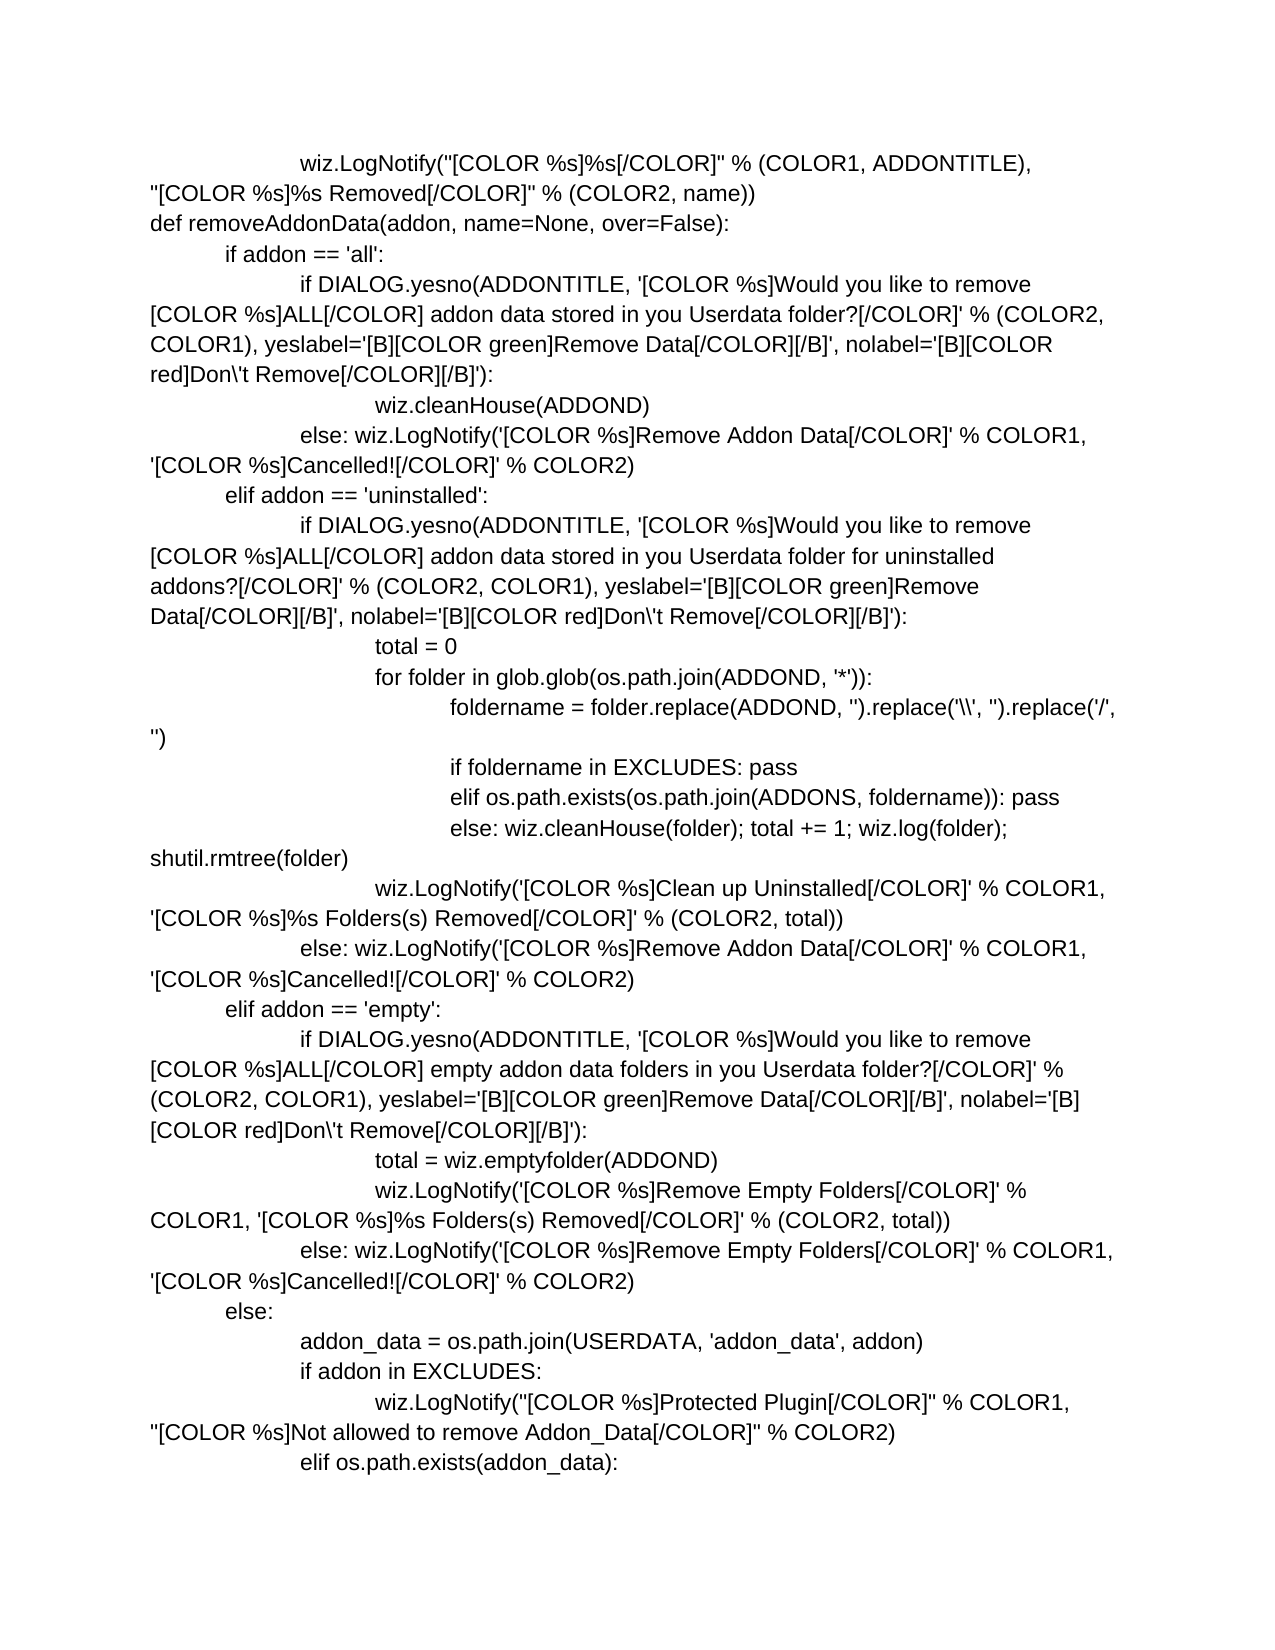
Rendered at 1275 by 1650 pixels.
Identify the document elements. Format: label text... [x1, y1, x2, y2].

text else: wiz.LogNotify('[COLOR %s]Remove Empty Folders[/COLOR]' % COLOR1, '[COLOR %s]Cancelled![/COLOR]' % COLOR2) [150, 1237, 1125, 1294]
text elif addon == 'empty': [150, 996, 1125, 1022]
text else: wiz.cleanHouse(folder); total += 1; wiz.log(folder); shutil.rmtree(folder) [150, 814, 1125, 871]
text total = 0 [150, 633, 1125, 660]
text elif os.path.exists(addon_data): [150, 1449, 1125, 1475]
text def removeAddonData(addon, name=None, over=False): [150, 210, 1125, 237]
text for folder in glob.glob(os.path.join(ADDOND, '*')): [150, 663, 1125, 690]
text if foldername in EXCLUDES: pass [150, 754, 1125, 781]
text wiz.LogNotify('[COLOR %s]Remove Empty Folders[/COLOR]' % COLOR1, '[COLOR %s]%s Folders(s) Removed[/COLOR]' % (COLOR2, total)) [150, 1177, 1125, 1234]
text wiz.LogNotify("[COLOR %s]Protected Plugin[/COLOR]" % COLOR1, "[COLOR %s]Not allowed to remove Addon_Data[/COLOR]" % COLOR2) [150, 1388, 1125, 1445]
text else: [150, 1298, 1125, 1324]
text wiz.LogNotify("[COLOR %s]%s[/COLOR]" % (COLOR1, ADDONTITLE), "[COLOR %s]%s Removed[/COLOR]" % (COLOR2, name)) [150, 150, 1125, 207]
text if DIALOG.yesno(ADDONTITLE, '[COLOR %s]Would you like to remove [COLOR %s]ALL[/COLOR] addon data stored in you Userdata folder?[/COLOR]' % (COLOR2, COLOR1), yeslabel='[B][COLOR green]Remove Data[/COLOR][/B]', nolabel='[B][COLOR red]Don\'t Remove[/COLOR][/B]'): [150, 271, 1125, 388]
text else: wiz.LogNotify('[COLOR %s]Remove Addon Data[/COLOR]' % COLOR1, '[COLOR %s]Cancelled![/COLOR]' % COLOR2) [150, 422, 1125, 478]
text else: wiz.LogNotify('[COLOR %s]Remove Addon Data[/COLOR]' % COLOR1, '[COLOR %s]Cancelled![/COLOR]' % COLOR2) [150, 935, 1125, 992]
text if DIALOG.yesno(ADDONTITLE, '[COLOR %s]Would you like to remove [COLOR %s]ALL[/COLOR] empty addon data folders in you Userdata folder?[/COLOR]' % (COLOR2, COLOR1), yeslabel='[B][COLOR green]Remove Data[/COLOR][/B]', nolabel='[B][COLOR red]Don\'t Remove[/COLOR][/B]'): [150, 1026, 1125, 1143]
text wiz.cleanHouse(ADDOND) [150, 392, 1125, 418]
text elif os.path.exists(os.path.join(ADDONS, foldername)): pass [150, 784, 1125, 811]
text total = wiz.emptyfolder(ADDOND) [150, 1147, 1125, 1173]
text wiz.LogNotify('[COLOR %s]Clean up Uninstalled[/COLOR]' % COLOR1, '[COLOR %s]%s Folders(s) Removed[/COLOR]' % (COLOR2, total)) [150, 875, 1125, 932]
text if DIALOG.yesno(ADDONTITLE, '[COLOR %s]Would you like to remove [COLOR %s]ALL[/COLOR] addon data stored in you Userdata folder for uninstalled addons?[/COLOR]' % (COLOR2, COLOR1), yeslabel='[B][COLOR green]Remove Data[/COLOR][/B]', nolabel='[B][COLOR red]Don\'t Remove[/COLOR][/B]'): [150, 512, 1125, 629]
text addon_data = os.path.join(USERDATA, 'addon_data', addon) [150, 1328, 1125, 1354]
text if addon == 'all': [150, 241, 1125, 267]
text if addon in EXCLUDES: [150, 1358, 1125, 1385]
text foldername = folder.replace(ADDOND, '').replace('\\', '').replace('/', '') [150, 694, 1125, 750]
text elif addon == 'uninstalled': [150, 482, 1125, 509]
